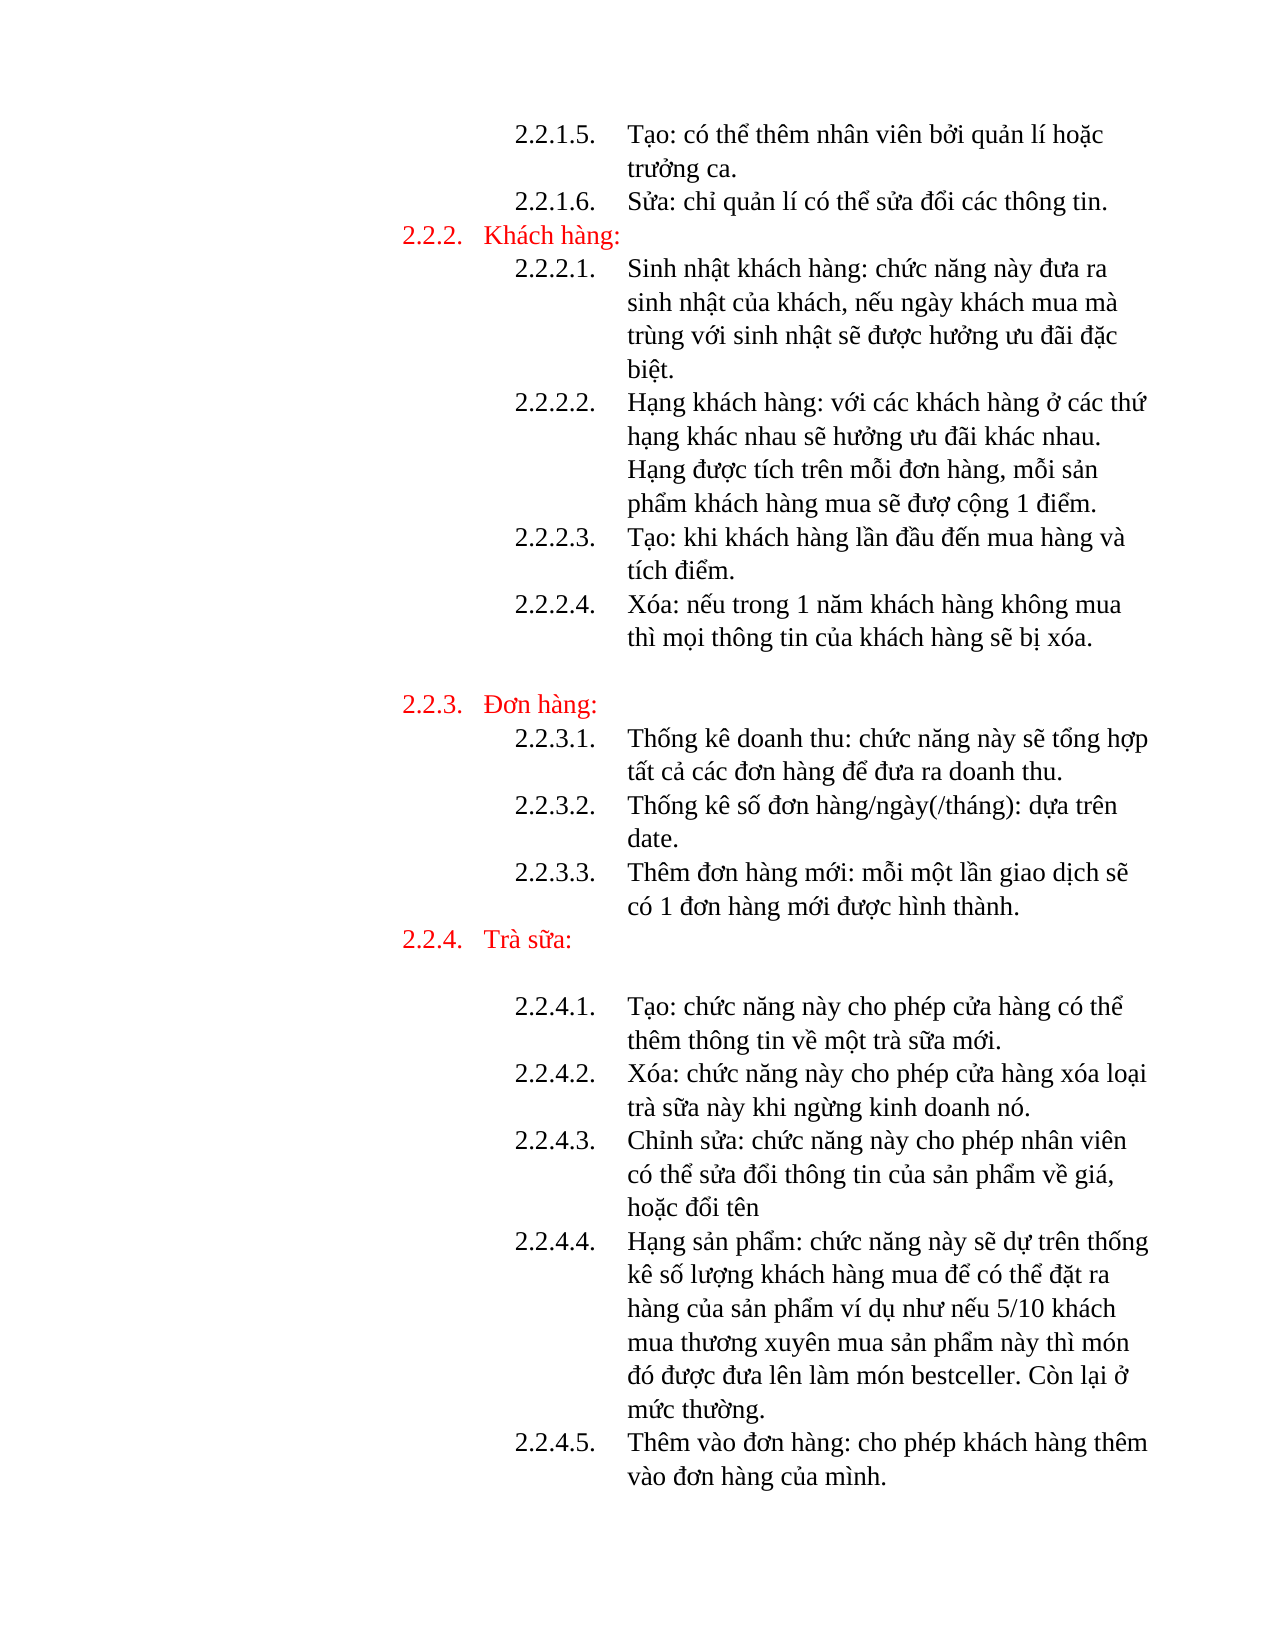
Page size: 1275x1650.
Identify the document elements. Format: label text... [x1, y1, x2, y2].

list Tạo: có thể thêm nhân viên bởi quản lí hoặc trưởng ca. [514, 118, 1157, 183]
list Hạng khách hàng: với các khách hàng ở các thứ hạng khác nhau sẽ hưởng ưu đãi khác nhau. Hạng được tích trên mỗi đơn hàng, mỗi sản phẩm khách hàng mua sẽ đượ cộng 1 điểm. [514, 386, 1157, 518]
list Sửa: chỉ quản lí có thể sửa đổi các thông tin. [514, 185, 1157, 216]
list Tạo: chức năng này cho phép cửa hàng có thể thêm thông tin về một trà sữa mới. [514, 990, 1157, 1055]
list Trà sữa: [402, 923, 1157, 954]
list Chỉnh sửa: chức năng này cho phép nhân viên có thể sửa đổi thông tin của sản phẩm về giá, hoặc đổi tên [514, 1124, 1157, 1223]
list Đơn hàng: [402, 688, 1157, 719]
list Thêm đơn hàng mới: mỗi một lần giao dịch sẽ có 1 đơn hàng mới được hình thành. [514, 856, 1157, 921]
list Xóa: nếu trong 1 năm khách hàng không mua thì mọi thông tin của khách hàng sẽ bị xóa. [514, 588, 1157, 652]
list Thống kê doanh thu: chức năng này sẽ tổng hợp tất cả các đơn hàng để đưa ra doanh thu. [514, 722, 1157, 787]
list Hạng sản phẩm: chức năng này sẽ dự trên thống kê số lượng khách hàng mua để có thể đặt ra hàng của sản phẩm ví dụ như nếu 5/10 khách mua thương xuyên mua sản phẩm này thì món đó được đưa lên làm món bestceller. Còn lại ở mức thường. [514, 1225, 1157, 1424]
list Tạo: khi khách hàng lần đầu đến mua hàng và tích điểm. [514, 521, 1157, 585]
list Thêm vào đơn hàng: cho phép khách hàng thêm vào đơn hàng của mình. [514, 1426, 1157, 1491]
list Thống kê số đơn hàng/ngày(/tháng): dựa trên date. [514, 789, 1157, 854]
list Khách hàng: [402, 219, 1157, 250]
list Sinh nhật khách hàng: chức năng này đưa ra sinh nhật của khách, nếu ngày khách mua mà trùng với sinh nhật sẽ được hưởng ưu đãi đặc biệt. [514, 252, 1157, 384]
list Xóa: chức năng này cho phép cửa hàng xóa loại trà sữa này khi ngừng kinh doanh nó. [514, 1057, 1157, 1122]
